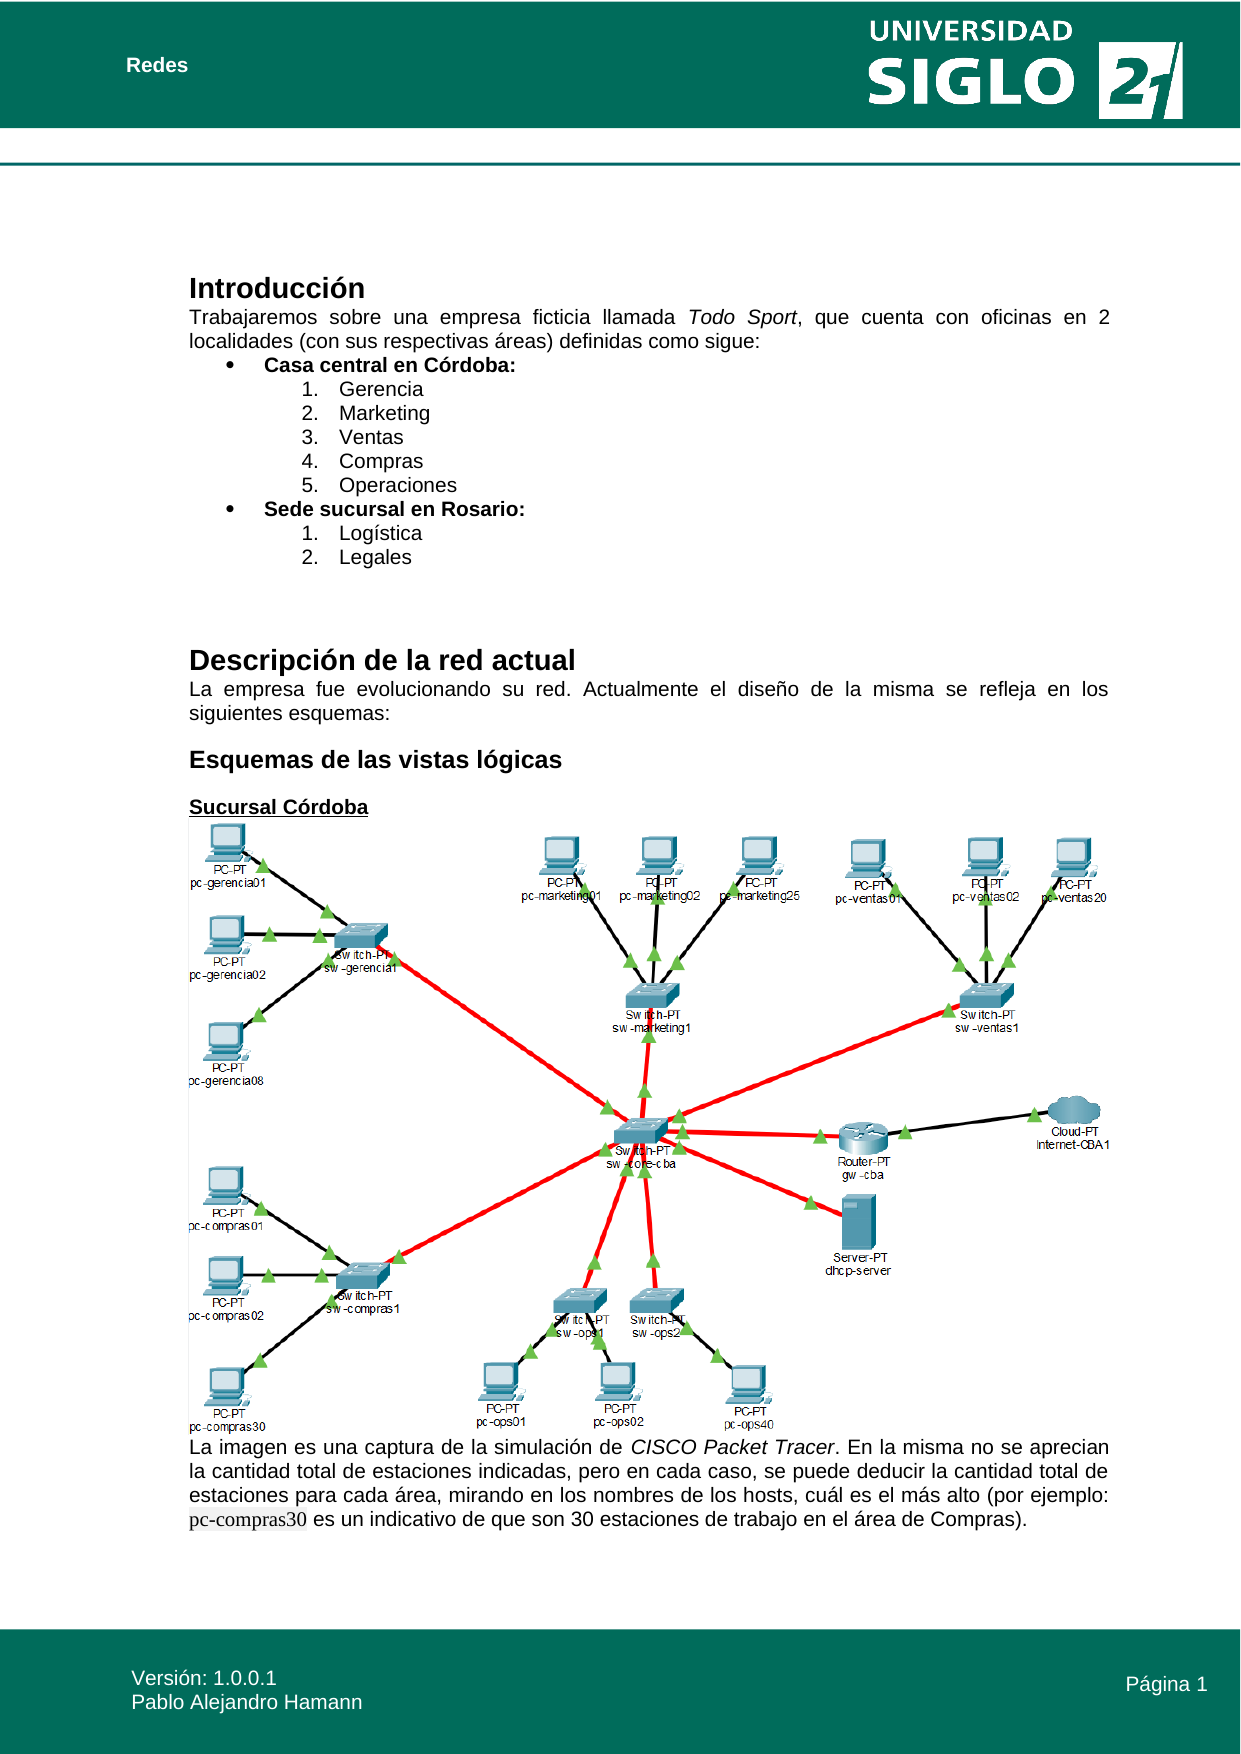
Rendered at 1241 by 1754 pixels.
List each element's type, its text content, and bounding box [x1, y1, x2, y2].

list Gerencia [301, 377, 1110, 401]
text Trabajaremos sobre una empresa ficticia llamada Todo Sport, que cuenta con oficinas en 2 localidades (con sus respectivas áreas) definidas como sigue: [189, 305, 1110, 353]
list Ventas [301, 425, 1110, 449]
subtitle Descripción de la red actual [189, 643, 1110, 676]
picture [188, 818, 1111, 1435]
list Logística [301, 521, 1110, 545]
subtitle Introducción [189, 272, 1110, 305]
list Sede sucursal en Rosario: [226, 497, 1110, 521]
subtitle Esquemas de las vistas lógicas [189, 745, 1110, 774]
list Marketing [301, 401, 1110, 425]
text La imagen es una captura de la simulación de CISCO Packet Tracer. En la misma no se aprecian la cantidad total de estaciones indicadas, pero en cada caso, se puede deducir la cantidad total de estaciones para cada área, mirando en los nombres de los hosts, cuál es el más alto (por ejemplo: pc-compras30 es un indicativo de que son 30 estaciones de trabajo en el área de Compras). [189, 1435, 1110, 1531]
list Compras [301, 449, 1110, 473]
text La empresa fue evolucionando su red. Actualmente el diseño de la misma se refleja en los siguientes esquemas: [189, 676, 1110, 724]
list Legales [301, 545, 1110, 569]
list Operaciones [301, 473, 1110, 497]
subtitle Sucursal Córdoba [189, 795, 1110, 818]
picture [868, 20, 1183, 119]
list Casa central en Córdoba: [226, 353, 1110, 377]
